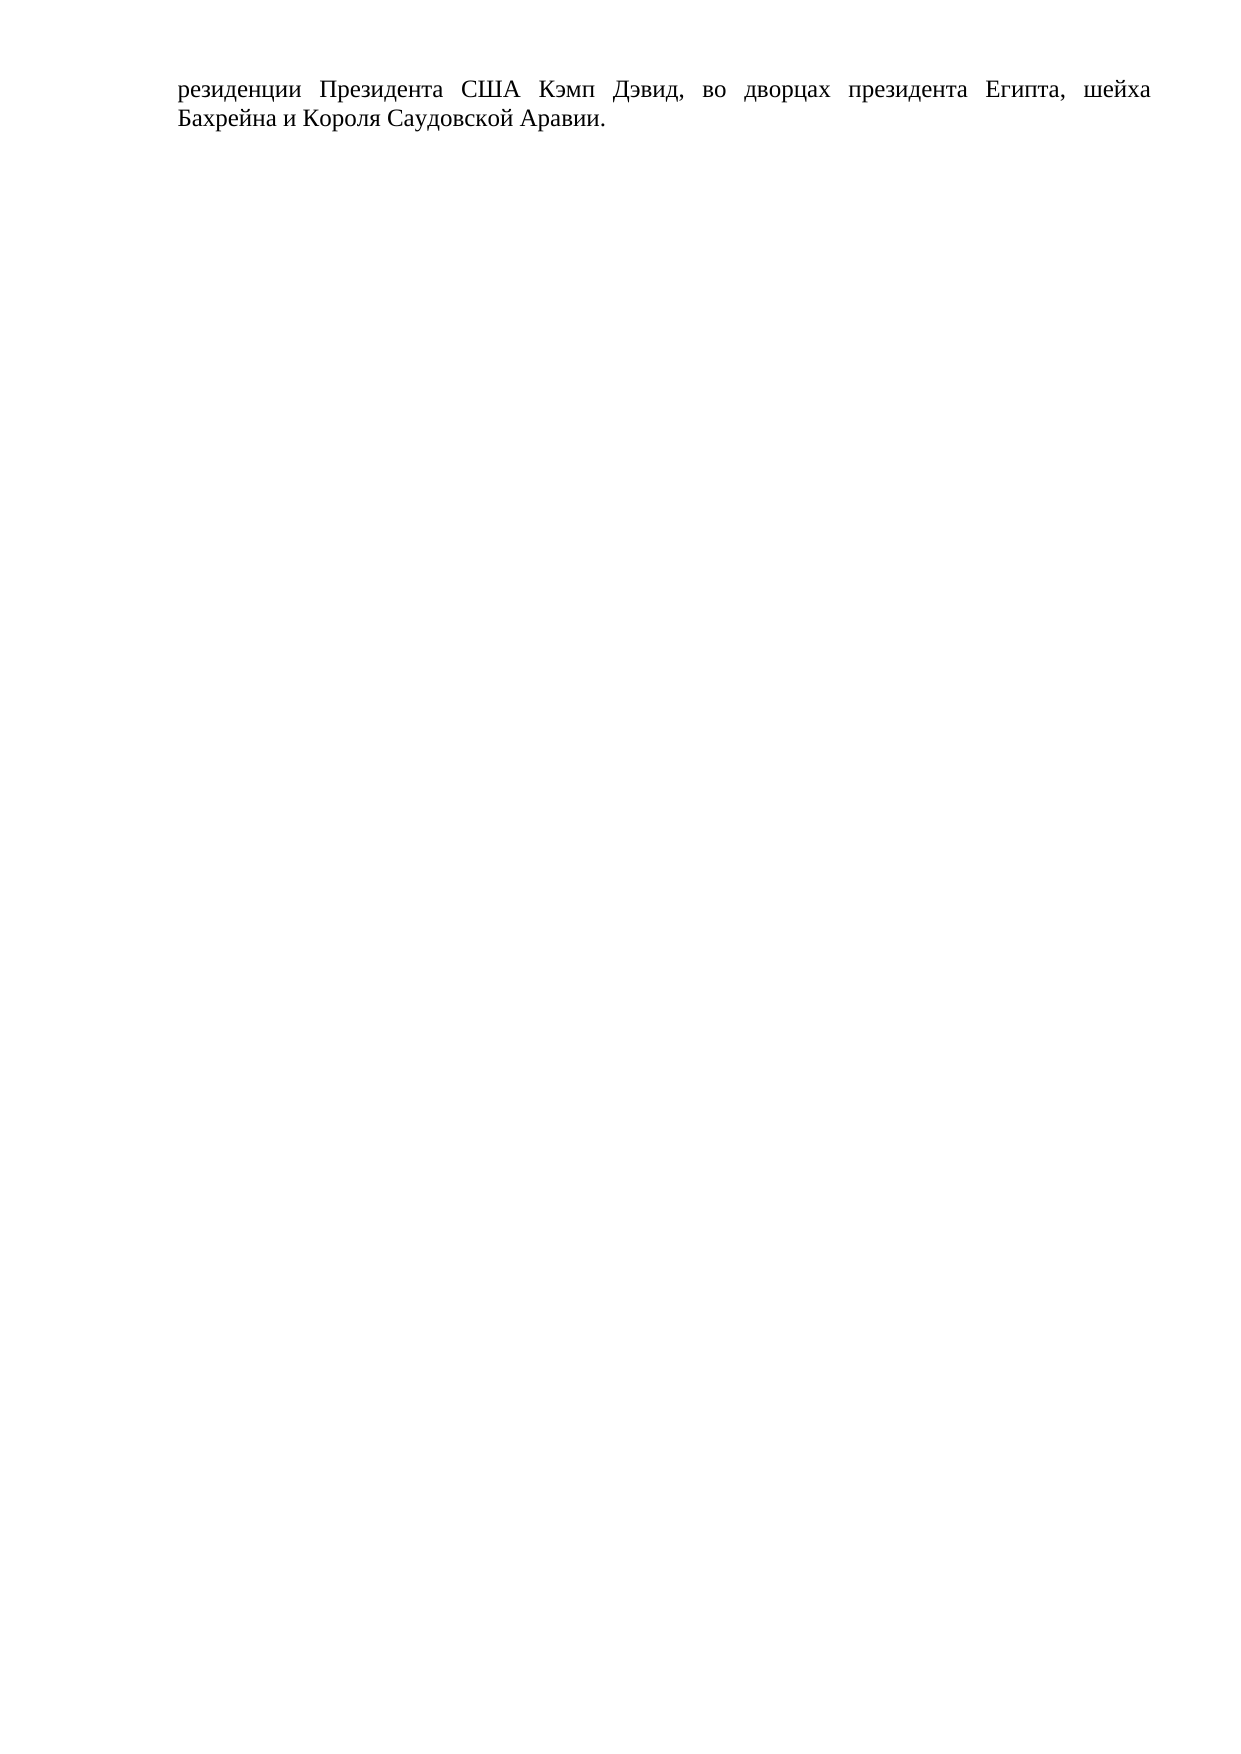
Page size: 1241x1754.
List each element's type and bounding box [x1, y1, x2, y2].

list [177, 74, 1152, 131]
